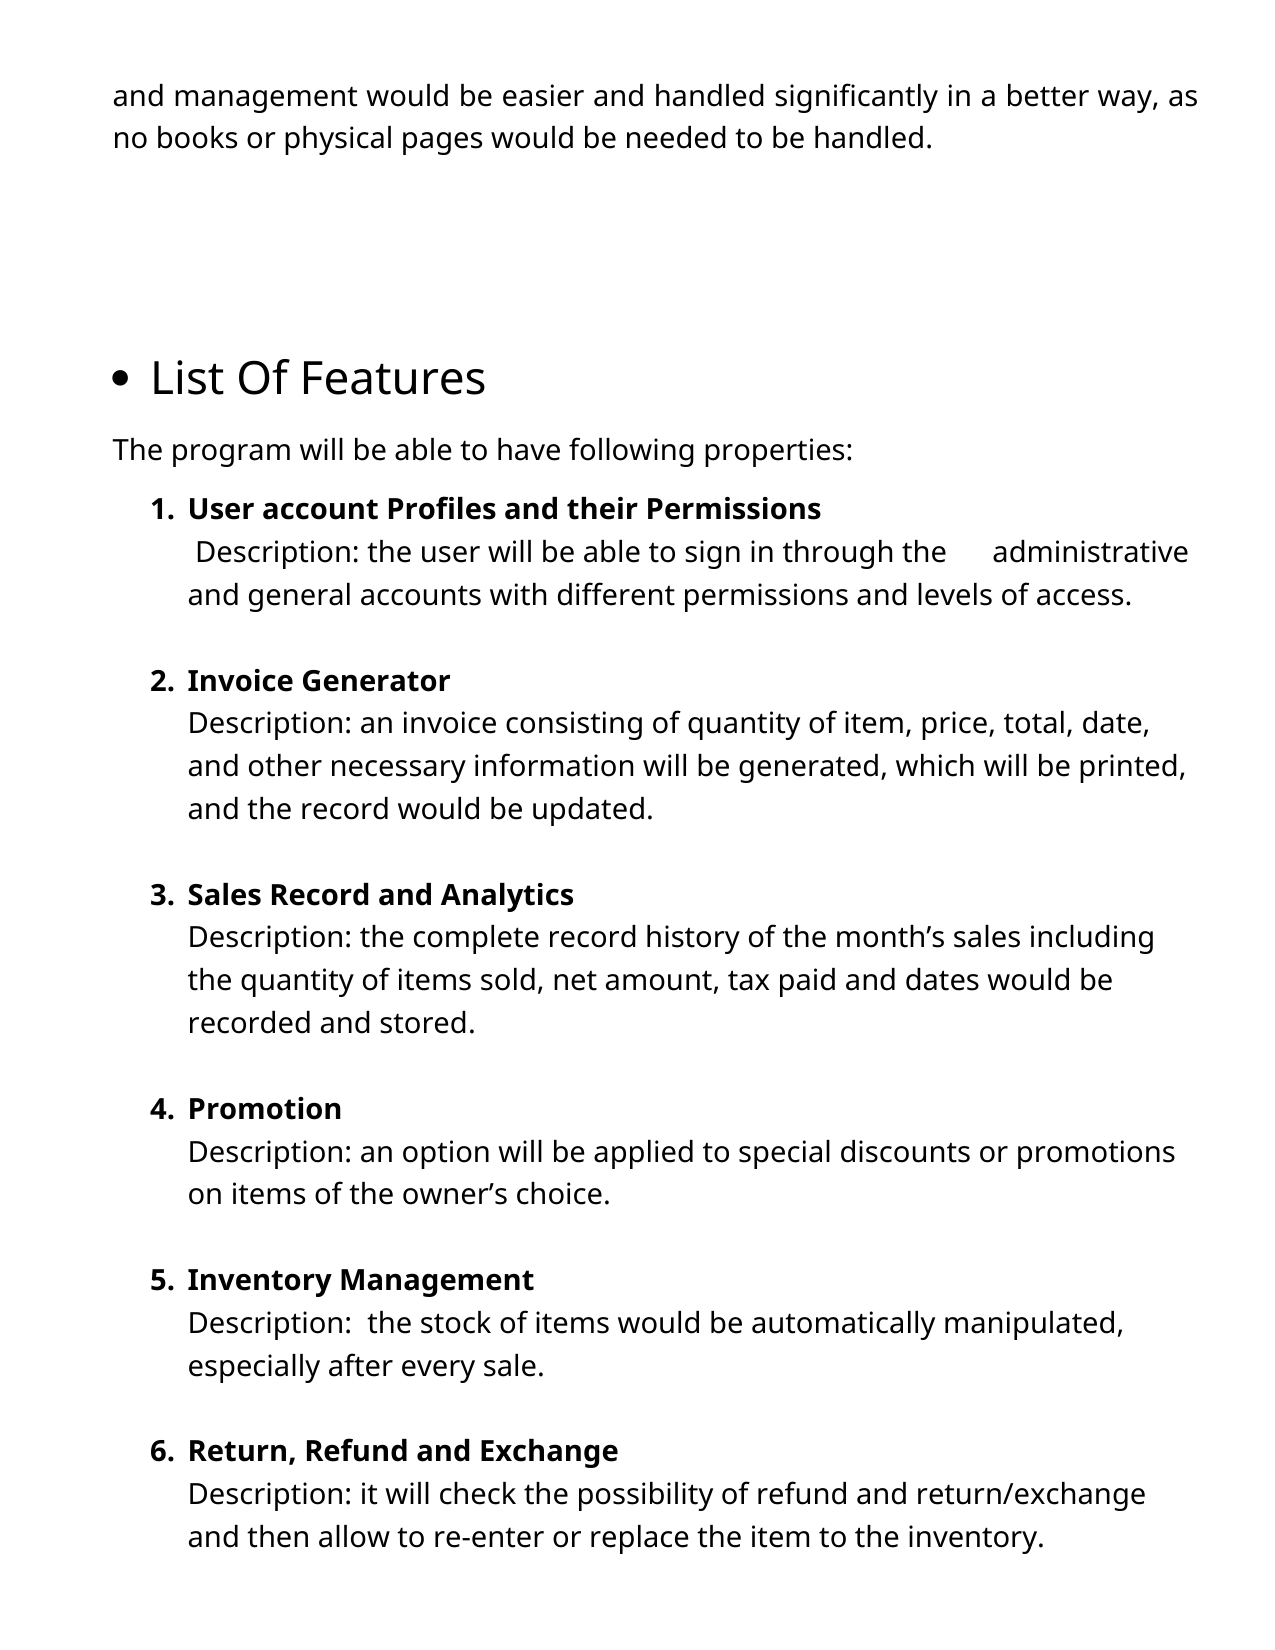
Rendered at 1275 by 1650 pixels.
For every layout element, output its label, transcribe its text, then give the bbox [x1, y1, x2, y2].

text The program will be able to have following properties: [112, 429, 1200, 469]
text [112, 75, 1200, 157]
list List Of Features [112, 345, 1200, 408]
list Description: the stock of items would be automatically manipulated, especially after every sale. [187, 1302, 1200, 1384]
list Return, Refund and Exchange [150, 1431, 1200, 1470]
list Description: the complete record history of the month’s sales including the quantity of items sold, net amount, tax paid and dates would be recorded and stored. [187, 917, 1200, 1042]
list Description: an invoice consisting of quantity of item, price, total, date, and other necessary information will be generated, which will be printed, and the record would be updated. [187, 703, 1200, 828]
list Description: it will check the possibility of refund and return/exchange and then allow to re-enter or replace the item to the inventory. [187, 1473, 1200, 1556]
list Promotion [150, 1088, 1200, 1128]
list Description: an option will be applied to special discounts or promotions on items of the owner’s choice. [187, 1131, 1200, 1213]
list Description: the user will be able to sign in through the administrative and general accounts with different permissions and levels of access. [187, 531, 1200, 614]
list Invoice Generator [150, 660, 1200, 699]
list User account Profiles and their Permissions [150, 489, 1200, 528]
list Inventory Management [150, 1259, 1200, 1299]
list Sales Record and Analytics [150, 874, 1200, 914]
